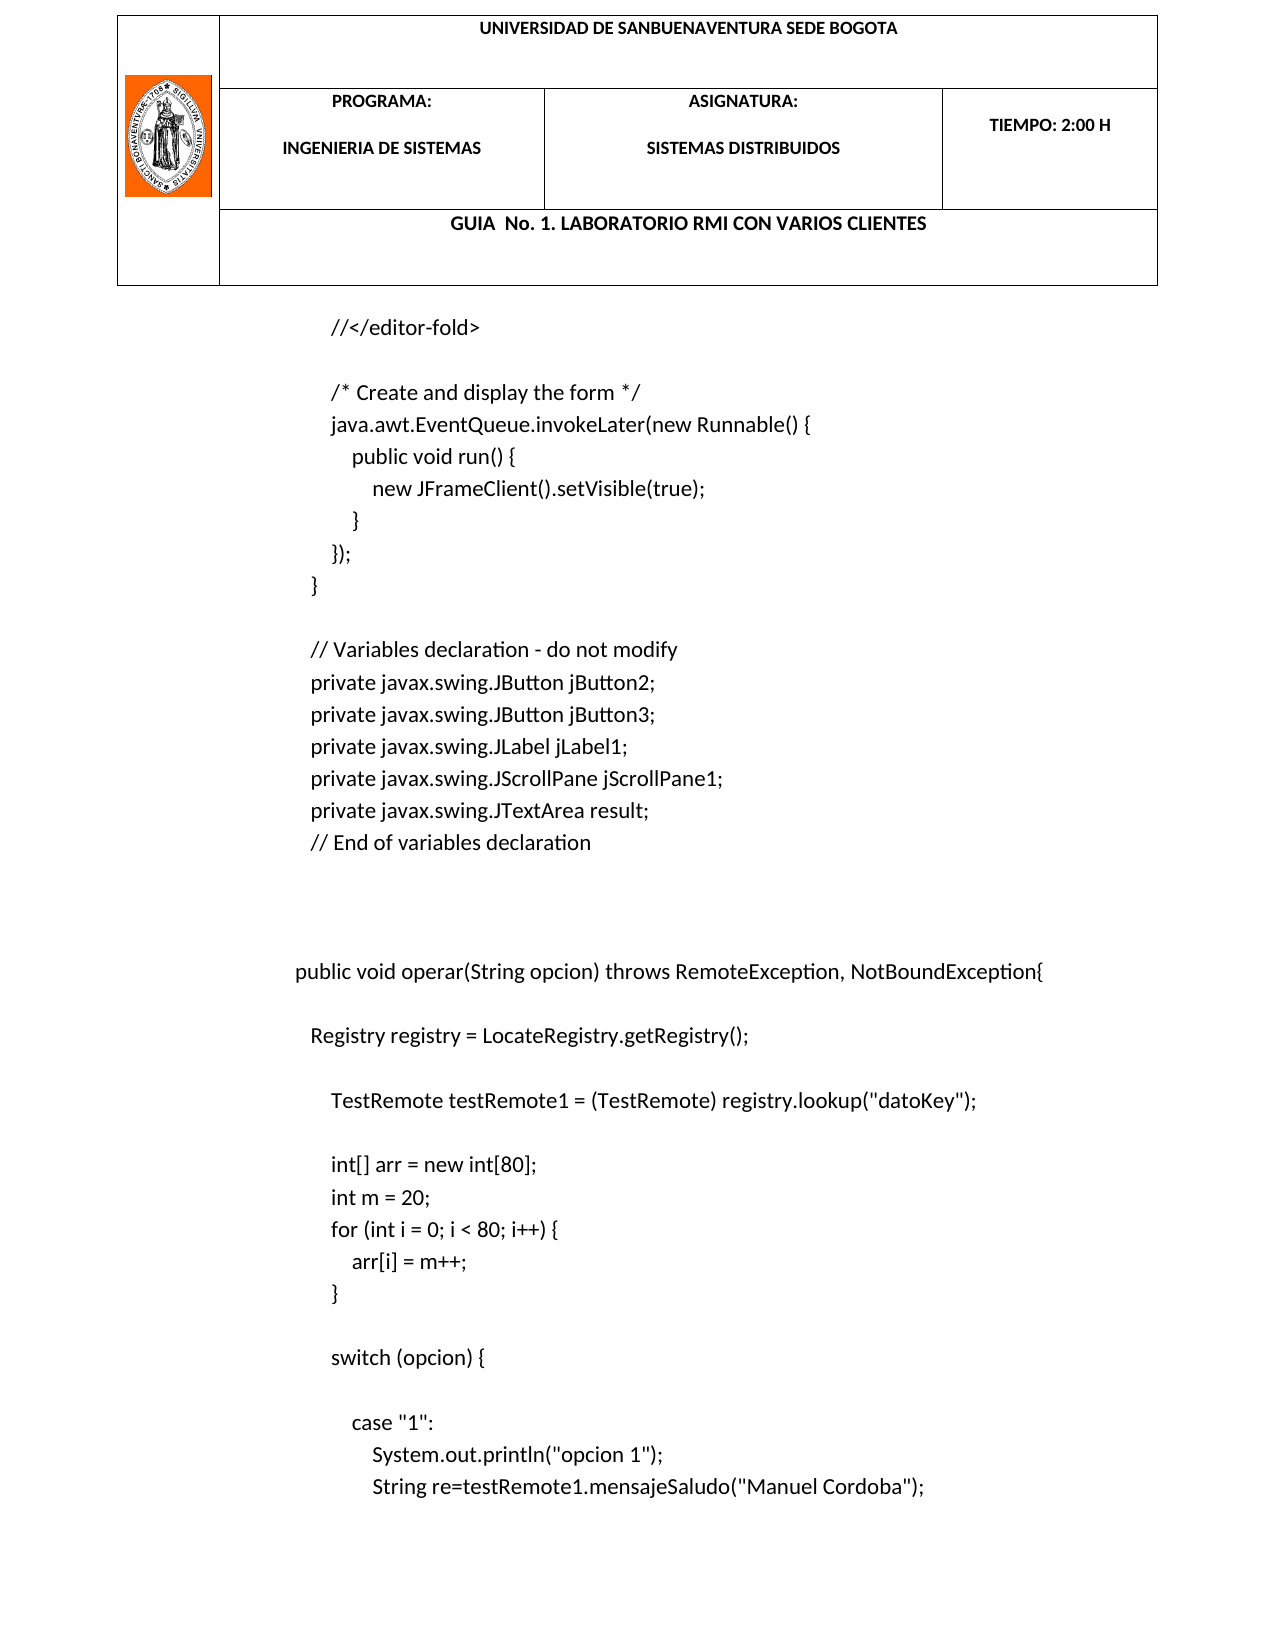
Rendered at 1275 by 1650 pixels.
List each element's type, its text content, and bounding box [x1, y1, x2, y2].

list for (int i = 0; i < 80; i++) { [290, 1215, 1098, 1243]
list //</editor-fold> [290, 313, 1098, 342]
list String re=testRemote1.mensajeSaludo("Manuel Cordoba"); [290, 1472, 1098, 1500]
list private javax.swing.JButton jButton3; [290, 700, 1098, 728]
list Registry registry = LocateRegistry.getRegistry(); [290, 1022, 1098, 1050]
list // Variables declaration - do not modify [290, 635, 1098, 663]
list System.out.println("opcion 1"); [290, 1440, 1098, 1468]
list int[] arr = new int[80]; [290, 1150, 1098, 1178]
list java.awt.EventQueue.invokeLater(new Runnable() { [290, 410, 1098, 438]
list public void operar(String opcion) throws RemoteException, NotBoundException{ [290, 957, 1098, 985]
list } [290, 571, 1098, 599]
list } [290, 507, 1098, 535]
list public void run() { [290, 442, 1098, 470]
list // End of variables declaration [290, 828, 1098, 857]
list }); [290, 539, 1098, 567]
list arr[i] = m++; [290, 1247, 1098, 1275]
list private javax.swing.JScrollPane jScrollPane1; [290, 764, 1098, 792]
list switch (opcion) { [290, 1343, 1098, 1372]
list TestRemote testRemote1 = (TestRemote) registry.lookup("datoKey"); [290, 1086, 1098, 1114]
list new JFrameClient().setVisible(true); [290, 474, 1098, 502]
picture [125, 75, 212, 197]
list int m = 20; [290, 1183, 1098, 1211]
list private javax.swing.JButton jButton2; [290, 668, 1098, 696]
list private javax.swing.JTextArea result; [290, 796, 1098, 824]
list /* Create and display the form */ [290, 378, 1098, 406]
list } [290, 1279, 1098, 1307]
list case "1": [290, 1408, 1098, 1436]
list private javax.swing.JLabel jLabel1; [290, 732, 1098, 760]
